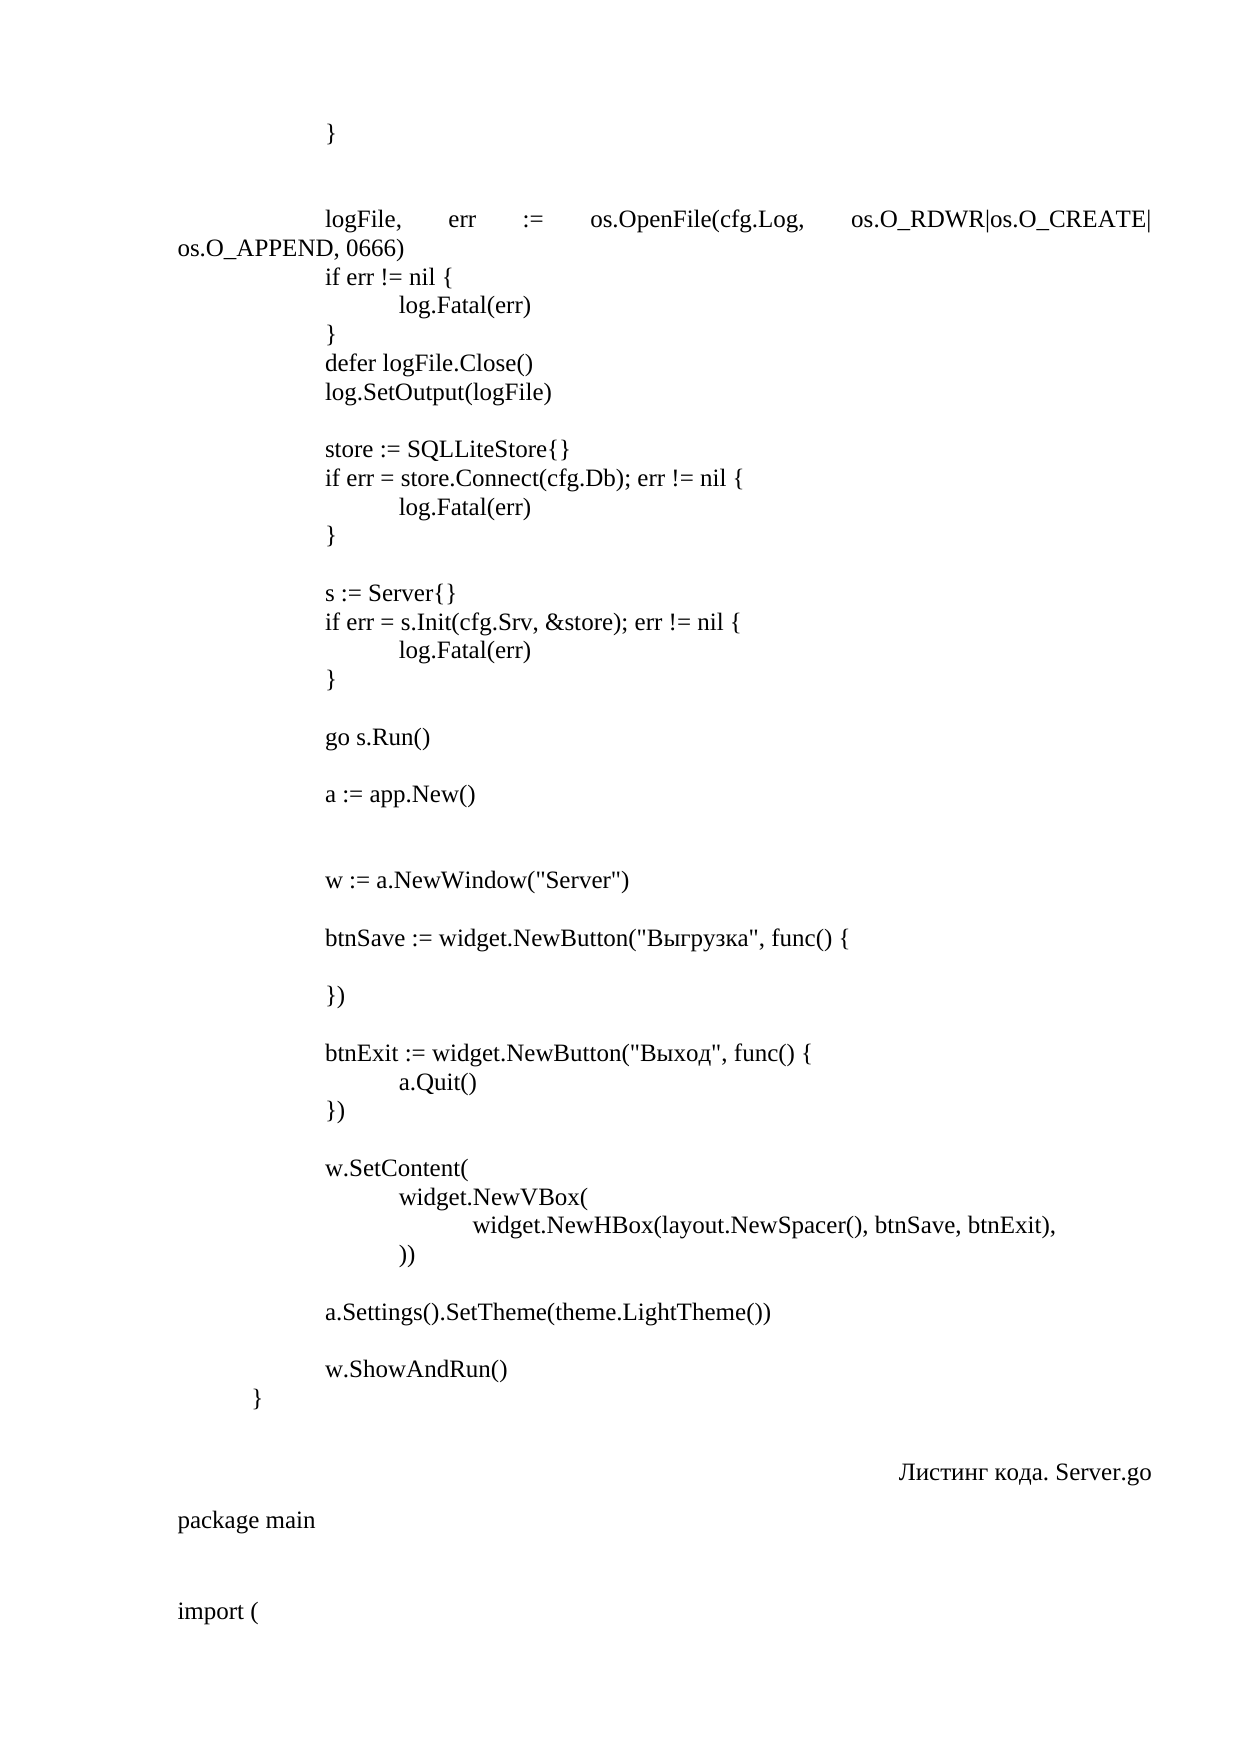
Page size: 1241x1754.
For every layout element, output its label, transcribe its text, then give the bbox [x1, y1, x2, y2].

text widget.NewVBox( [177, 1182, 1152, 1211]
text a.Settings().SetTheme(theme.LightTheme()) [177, 1297, 1152, 1326]
text if err != nil { [177, 262, 1152, 291]
text log.Fatal(err) [177, 636, 1152, 664]
text if err = store.Connect(cfg.Db); err != nil { [177, 463, 1152, 492]
text } [177, 664, 1152, 693]
text a := app.New() [177, 779, 1152, 808]
text w.SetContent( [177, 1153, 1152, 1182]
text log.SetOutput(logFile) [177, 377, 1152, 406]
text import ( [177, 1596, 1152, 1624]
text defer logFile.Close() [177, 348, 1152, 377]
text Листинг кода. Server.go [177, 1457, 1152, 1486]
text } [177, 1383, 1152, 1412]
text widget.NewHBox(layout.NewSpacer(), btnSave, btnExit), [177, 1211, 1152, 1239]
text } [177, 118, 1152, 147]
text log.Fatal(err) [177, 291, 1152, 319]
text a.Quit() [177, 1067, 1152, 1096]
text s := Server{} [177, 578, 1152, 607]
text log.Fatal(err) [177, 492, 1152, 521]
text }) [177, 1096, 1152, 1124]
text } [177, 319, 1152, 348]
text store := SQLLiteStore{} [177, 434, 1152, 463]
text }) [177, 981, 1152, 1009]
text btnSave := widget.NewButton("Выгрузка", func() { [177, 923, 1152, 952]
text w.ShowAndRun() [177, 1354, 1152, 1383]
text logFile, err := os.OpenFile(cfg.Log, os.O_RDWR|os.O_CREATE|os.O_APPEND, 0666) [177, 204, 1152, 262]
text go s.Run() [177, 722, 1152, 751]
text if err = s.Init(cfg.Srv, &store); err != nil { [177, 607, 1152, 636]
text package main [177, 1505, 1152, 1534]
text } [177, 521, 1152, 549]
text )) [177, 1239, 1152, 1268]
text btnExit := widget.NewButton("Выход", func() { [177, 1038, 1152, 1067]
text w := a.NewWindow("Server") [177, 866, 1152, 894]
